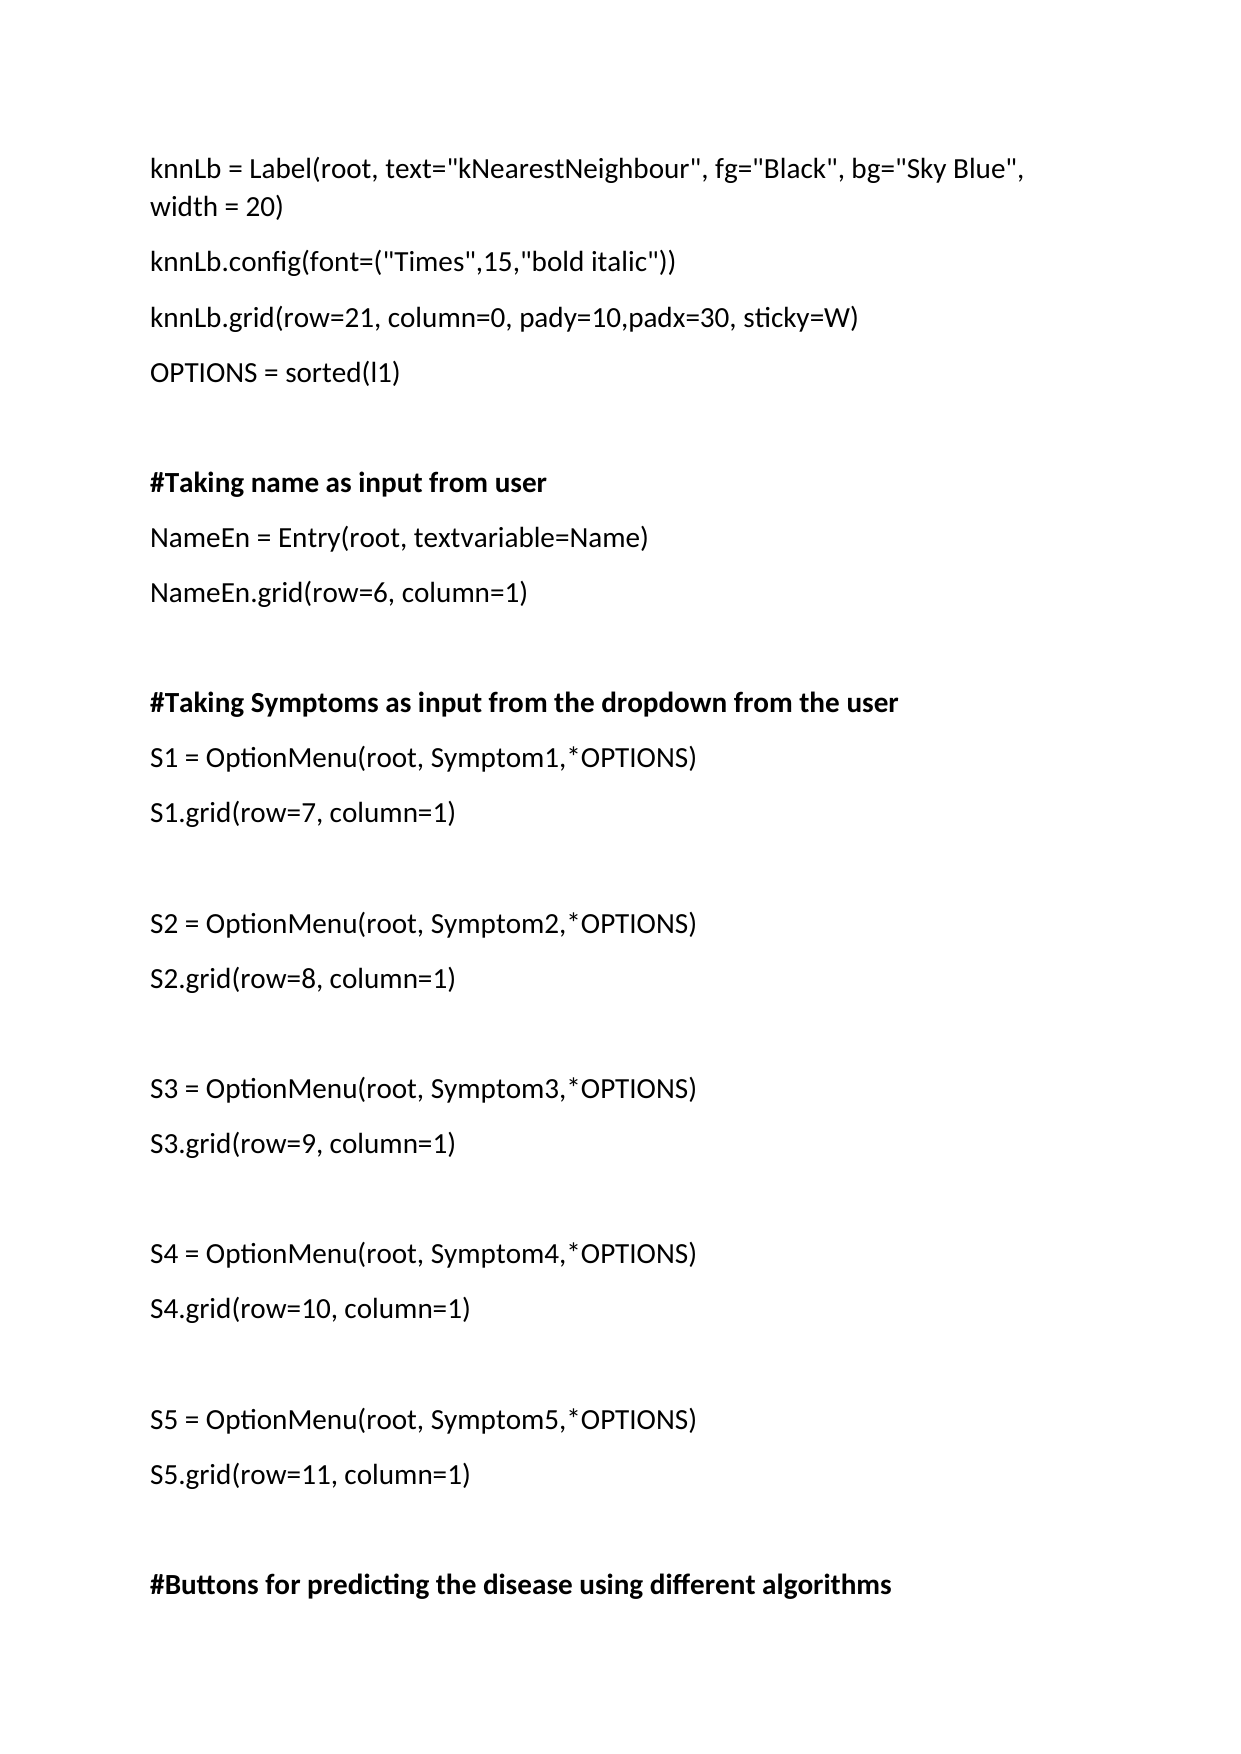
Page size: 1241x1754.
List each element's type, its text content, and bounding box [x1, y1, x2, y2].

text OPTIONS = sorted(l1) [150, 354, 1090, 389]
text NameEn.grid(row=6, column=1) [150, 574, 1090, 610]
text knnLb.grid(row=21, column=0, pady=10,padx=30, sticky=W) [150, 299, 1090, 334]
text S2.grid(row=8, column=1) [150, 960, 1090, 996]
text S3 = OptionMenu(root, Symptom3,*OPTIONS) [150, 1070, 1090, 1106]
text S4.grid(row=10, column=1) [150, 1291, 1090, 1326]
text S1.grid(row=7, column=1) [150, 794, 1090, 830]
text NameEn = Entry(root, textvariable=Name) [150, 519, 1090, 555]
text S1 = OptionMenu(root, Symptom1,*OPTIONS) [150, 739, 1090, 775]
text S5.grid(row=11, column=1) [150, 1456, 1090, 1491]
text #Buttons for predicting the disease using different algorithms [150, 1566, 1090, 1602]
text #Taking Symptoms as input from the dropdown from the user [150, 684, 1090, 720]
text S5 = OptionMenu(root, Symptom5,*OPTIONS) [150, 1401, 1090, 1436]
text knnLb = Label(root, text="kNearestNeighbour", fg="Black", bg="Sky Blue", width = 20) [150, 150, 1090, 224]
text S4 = OptionMenu(root, Symptom4,*OPTIONS) [150, 1235, 1090, 1271]
text S2 = OptionMenu(root, Symptom2,*OPTIONS) [150, 905, 1090, 940]
text #Taking name as input from user [150, 464, 1090, 499]
text knnLb.config(font=("Times",15,"bold italic")) [150, 243, 1090, 279]
text S3.grid(row=9, column=1) [150, 1125, 1090, 1161]
